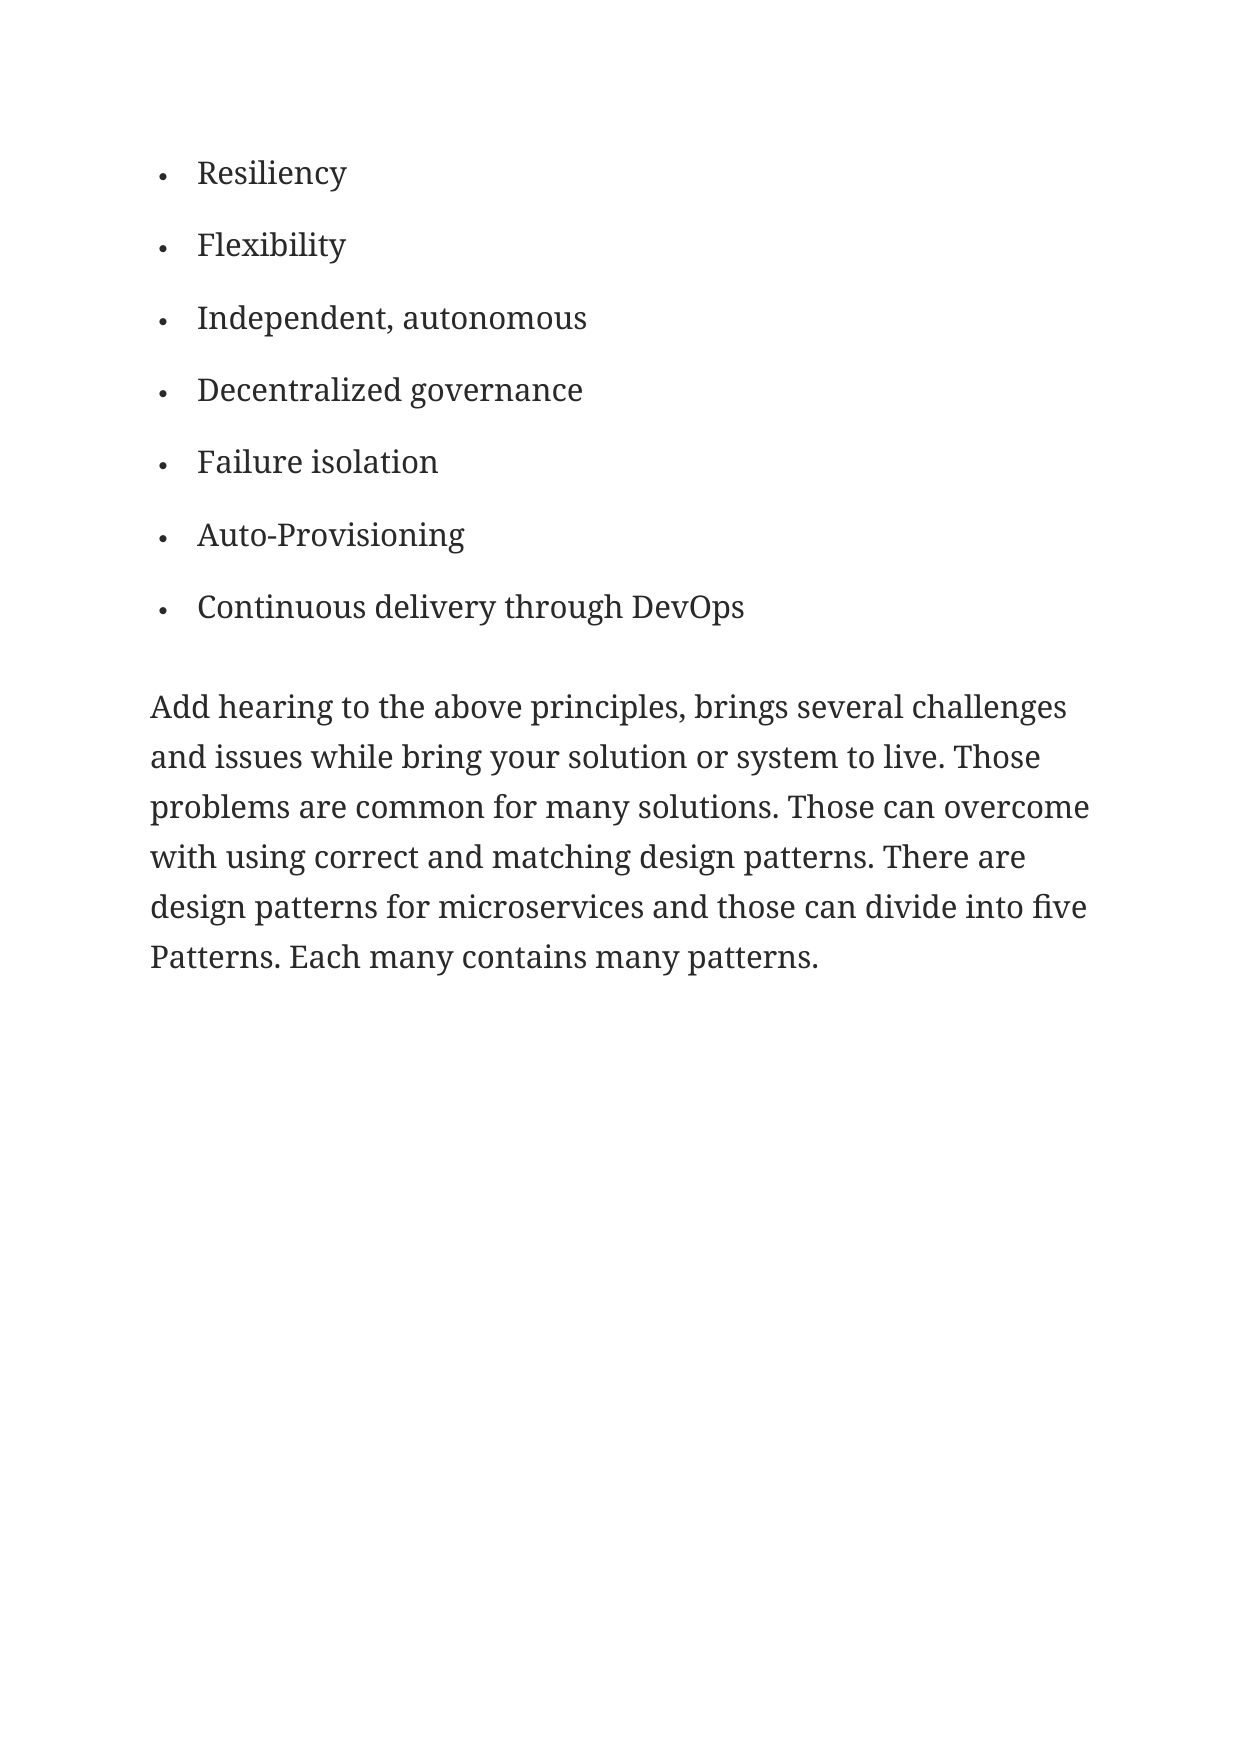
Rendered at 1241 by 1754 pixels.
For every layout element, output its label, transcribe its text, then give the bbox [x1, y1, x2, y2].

list Independent, autonomous [159, 294, 1090, 338]
list Resiliency [159, 150, 1090, 194]
list Decentralized governance [159, 367, 1090, 411]
list Flexibility [159, 222, 1090, 266]
list Auto-Provisioning [159, 511, 1090, 555]
list Continuous delivery through DevOps [159, 584, 1090, 627]
list Failure isolation [159, 439, 1090, 483]
text Add hearing to the above principles, brings several challenges and issues while bring your solution or system to live. Those problems are common for many solutions. Those can overcome with using correct and matching design patterns. There are design patterns for microservices and those can divide into five Patterns. Each many contains many patterns. [150, 677, 1090, 977]
